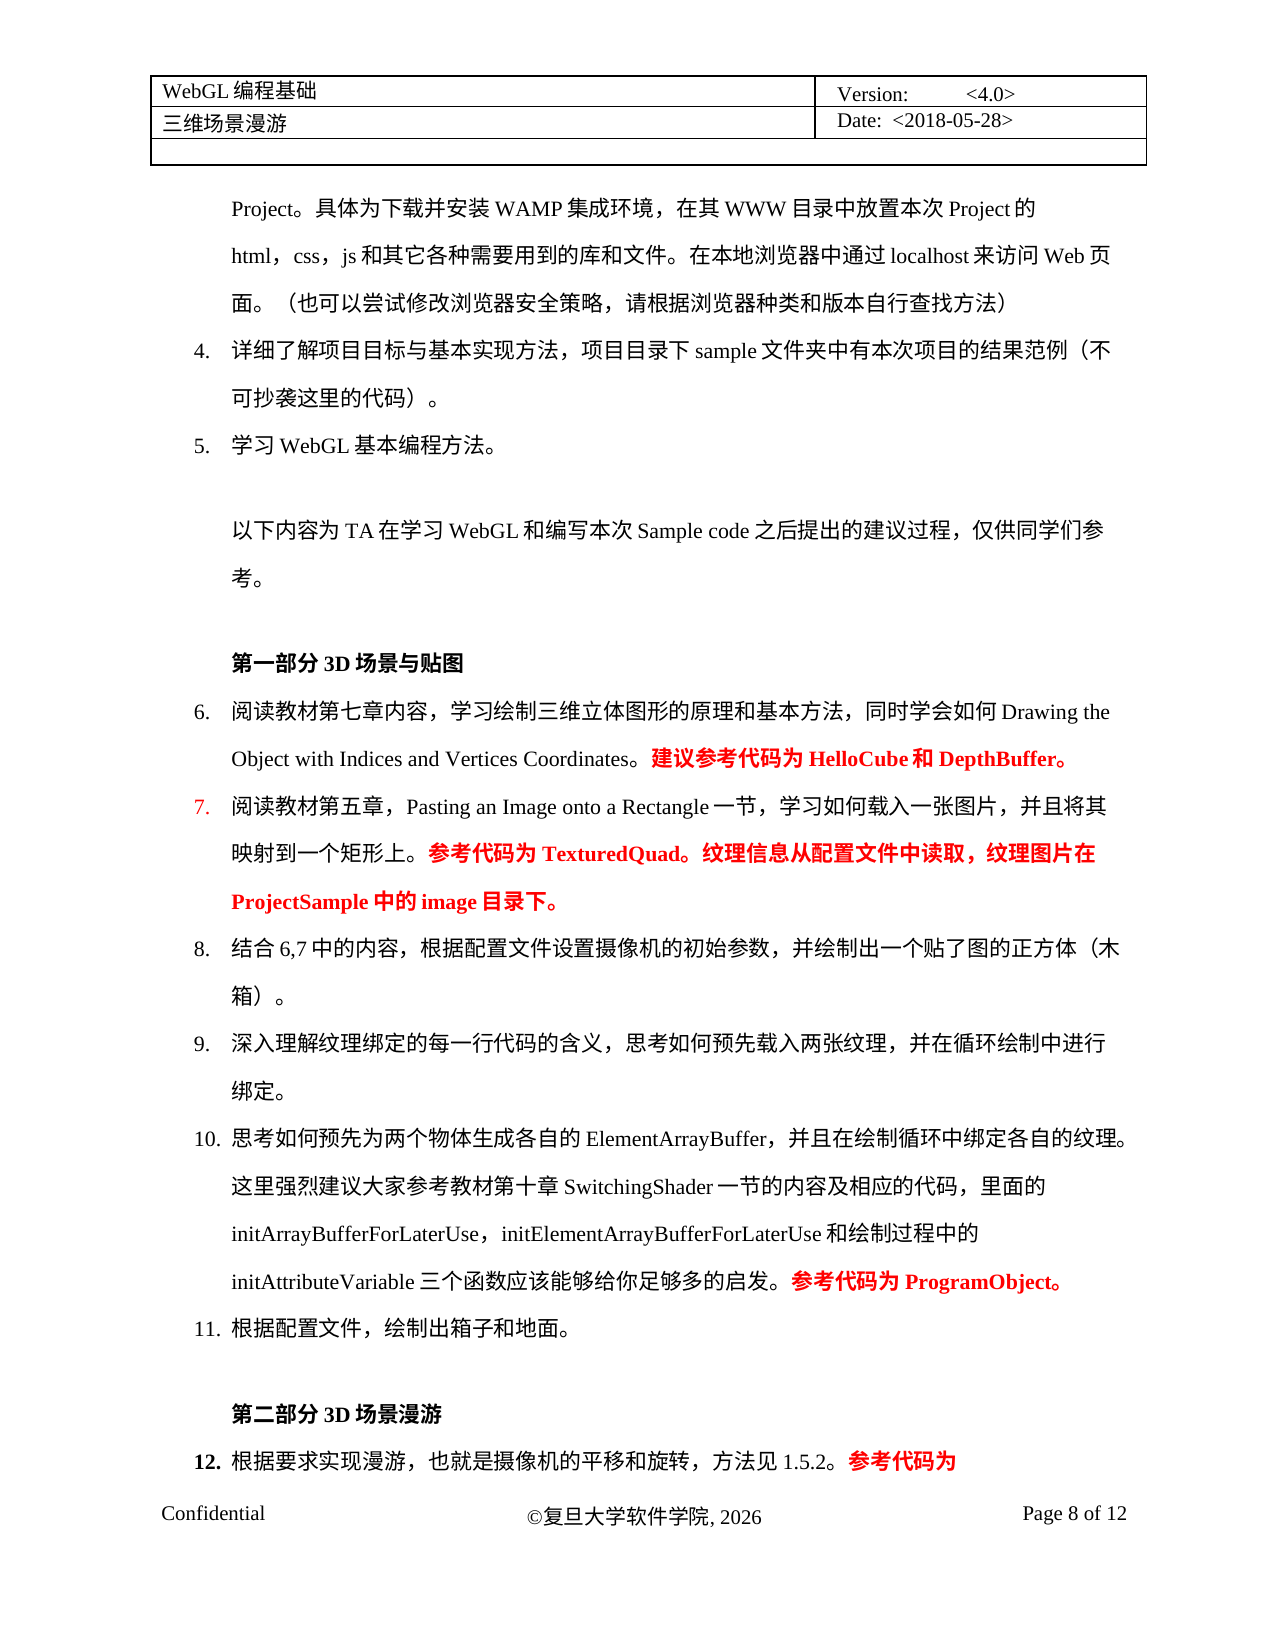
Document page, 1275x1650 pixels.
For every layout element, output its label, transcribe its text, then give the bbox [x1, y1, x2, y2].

list 阅读教材第五章，Pasting an Image onto a Rectangle一节，学习如何载入一张图片，并且将其映射到一个矩形上。参考代码为TexturedQuad。纹理信息从配置文件中读取，纹理图片在ProjectSample中的image目录下。 [194, 789, 1125, 915]
list 以下内容为TA在学习WebGL和编写本次Sample code之后提出的建议过程，仅供同学们参考。 [231, 513, 1125, 593]
list 结合6,7中的内容，根据配置文件设置摄像机的初始参数，并绘制出一个贴了图的正方体（木箱）。 [194, 931, 1125, 1010]
list 思考如何预先为两个物体生成各自的ElementArrayBuffer，并且在绘制循环中绑定各自的纹理。这里强烈建议大家参考教材第十章SwitchingShader一节的内容及相应的代码，里面的initArrayBufferForLaterUse，initElementArrayBufferForLaterUse和绘制过程中的initAttributeVariable三个函数应该能够给你足够多的启发。参考代码为ProgramObject。 [194, 1121, 1125, 1295]
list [194, 1444, 1125, 1476]
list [194, 191, 1125, 317]
list 阅读教材第七章内容，学习绘制三维立体图形的原理和基本方法，同时学会如何Drawing the Object with Indices and Vertices Coordinates。建议参考代码为HelloCube和DepthBuffer。 [194, 694, 1125, 773]
list 深入理解纹理绑定的每一行代码的含义，思考如何预先载入两张纹理，并在循环绘制中进行绑定。 [194, 1026, 1125, 1105]
list 第一部分 3D场景与贴图 [231, 646, 1125, 678]
list 第二部分 3D场景漫游 [231, 1397, 1125, 1428]
list 详细了解项目目标与基本实现方法，项目目录下sample文件夹中有本次项目的结果范例（不可抄袭这里的代码）。 [194, 333, 1125, 412]
list 根据配置文件，绘制出箱子和地面。 [194, 1311, 1125, 1343]
list 学习WebGL基本编程方法。 [194, 428, 1125, 460]
